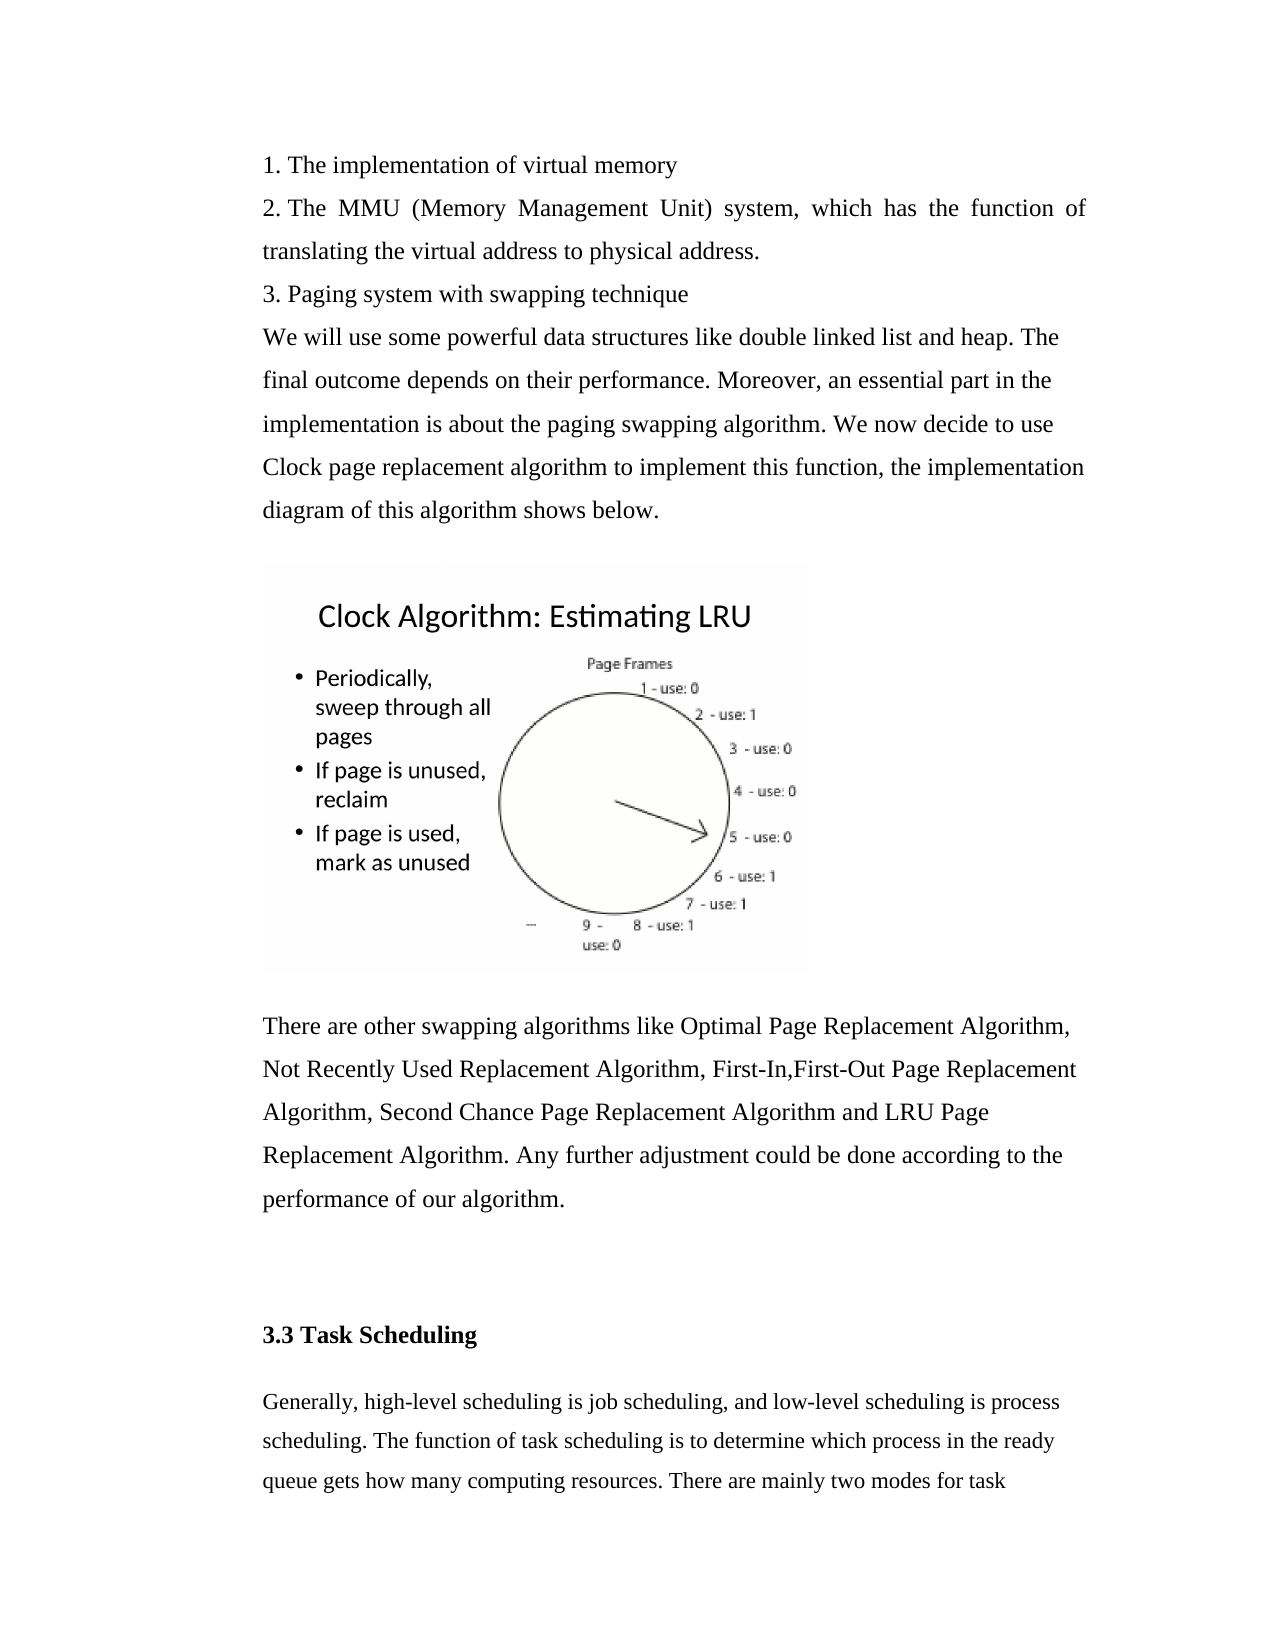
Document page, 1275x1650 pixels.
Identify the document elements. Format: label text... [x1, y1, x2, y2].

picture [262, 563, 808, 973]
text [262, 1388, 1087, 1493]
text There are other swapping algorithms like Optimal Page Replacement Algorithm, Not Recently Used Replacement Algorithm, First-In,First-Out Page Replacement Algorithm, Second Chance Page Replacement Algorithm and LRU Page Replacement Algorithm. Any further adjustment could be done according to the performance of our algorithm. [262, 1011, 1087, 1212]
list Task Scheduling [262, 1320, 1087, 1349]
list Paging system with swapping technique [262, 279, 1087, 308]
list The MMU (Memory Management Unit) system, which has the function of translating the virtual address to physical address. [262, 193, 1087, 265]
list The implementation of virtual memory [262, 150, 1087, 179]
text We will use some powerful data structures like double linked list and heap. The final outcome depends on their performance. Moreover, an essential part in the implementation is about the paging swapping algorithm. We now decide to use Clock page replacement algorithm to implement this function, the implementation diagram of this algorithm shows below. [262, 322, 1087, 524]
